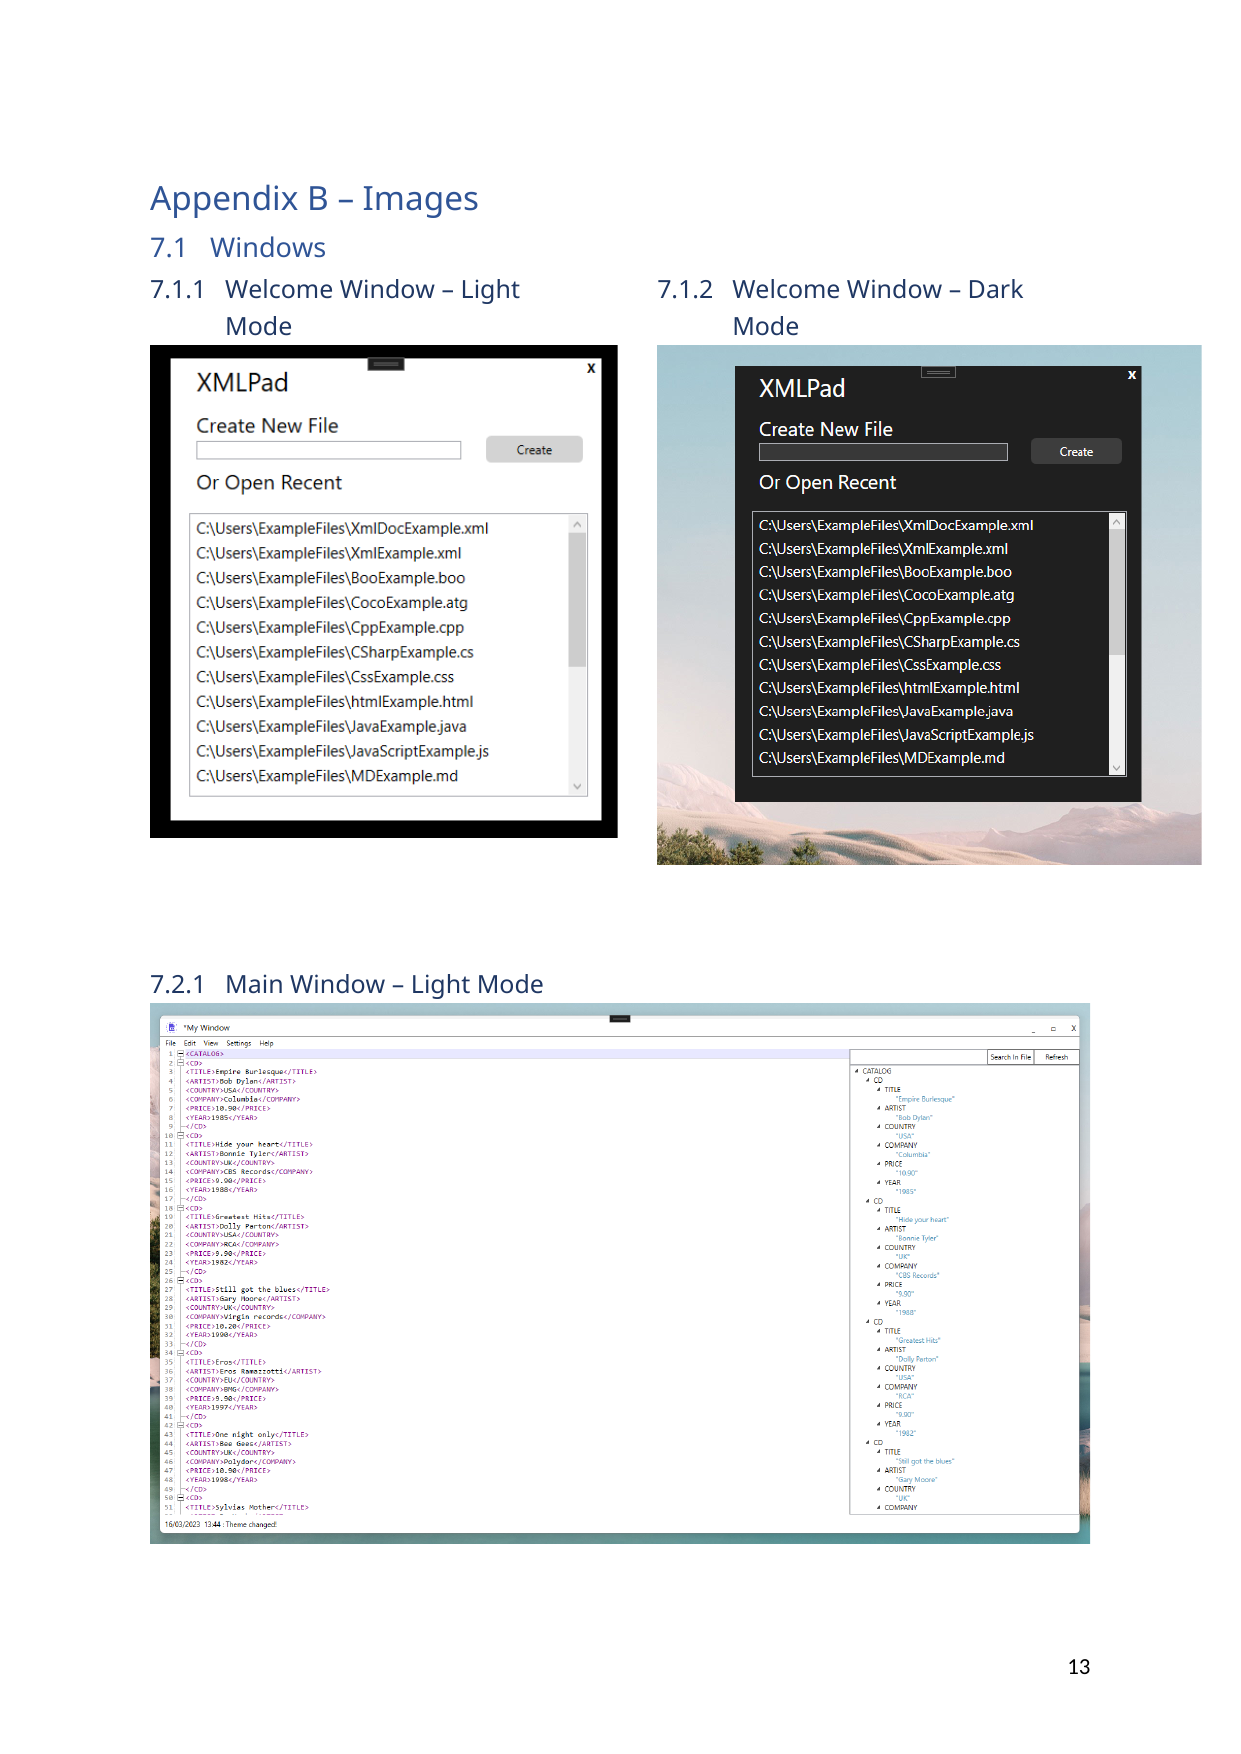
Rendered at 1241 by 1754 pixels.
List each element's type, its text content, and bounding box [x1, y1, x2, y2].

subtitle Appendix B – Images [150, 175, 1090, 220]
subtitle Welcome Window – Light Mode [150, 272, 583, 343]
picture [150, 345, 618, 838]
subtitle 7.2.1 Main Window – Light Mode [150, 967, 1090, 1001]
picture [150, 1003, 1091, 1544]
subtitle Welcome Window – Dark Mode [657, 272, 1090, 343]
subtitle Windows [150, 228, 1090, 265]
picture [657, 345, 1202, 865]
